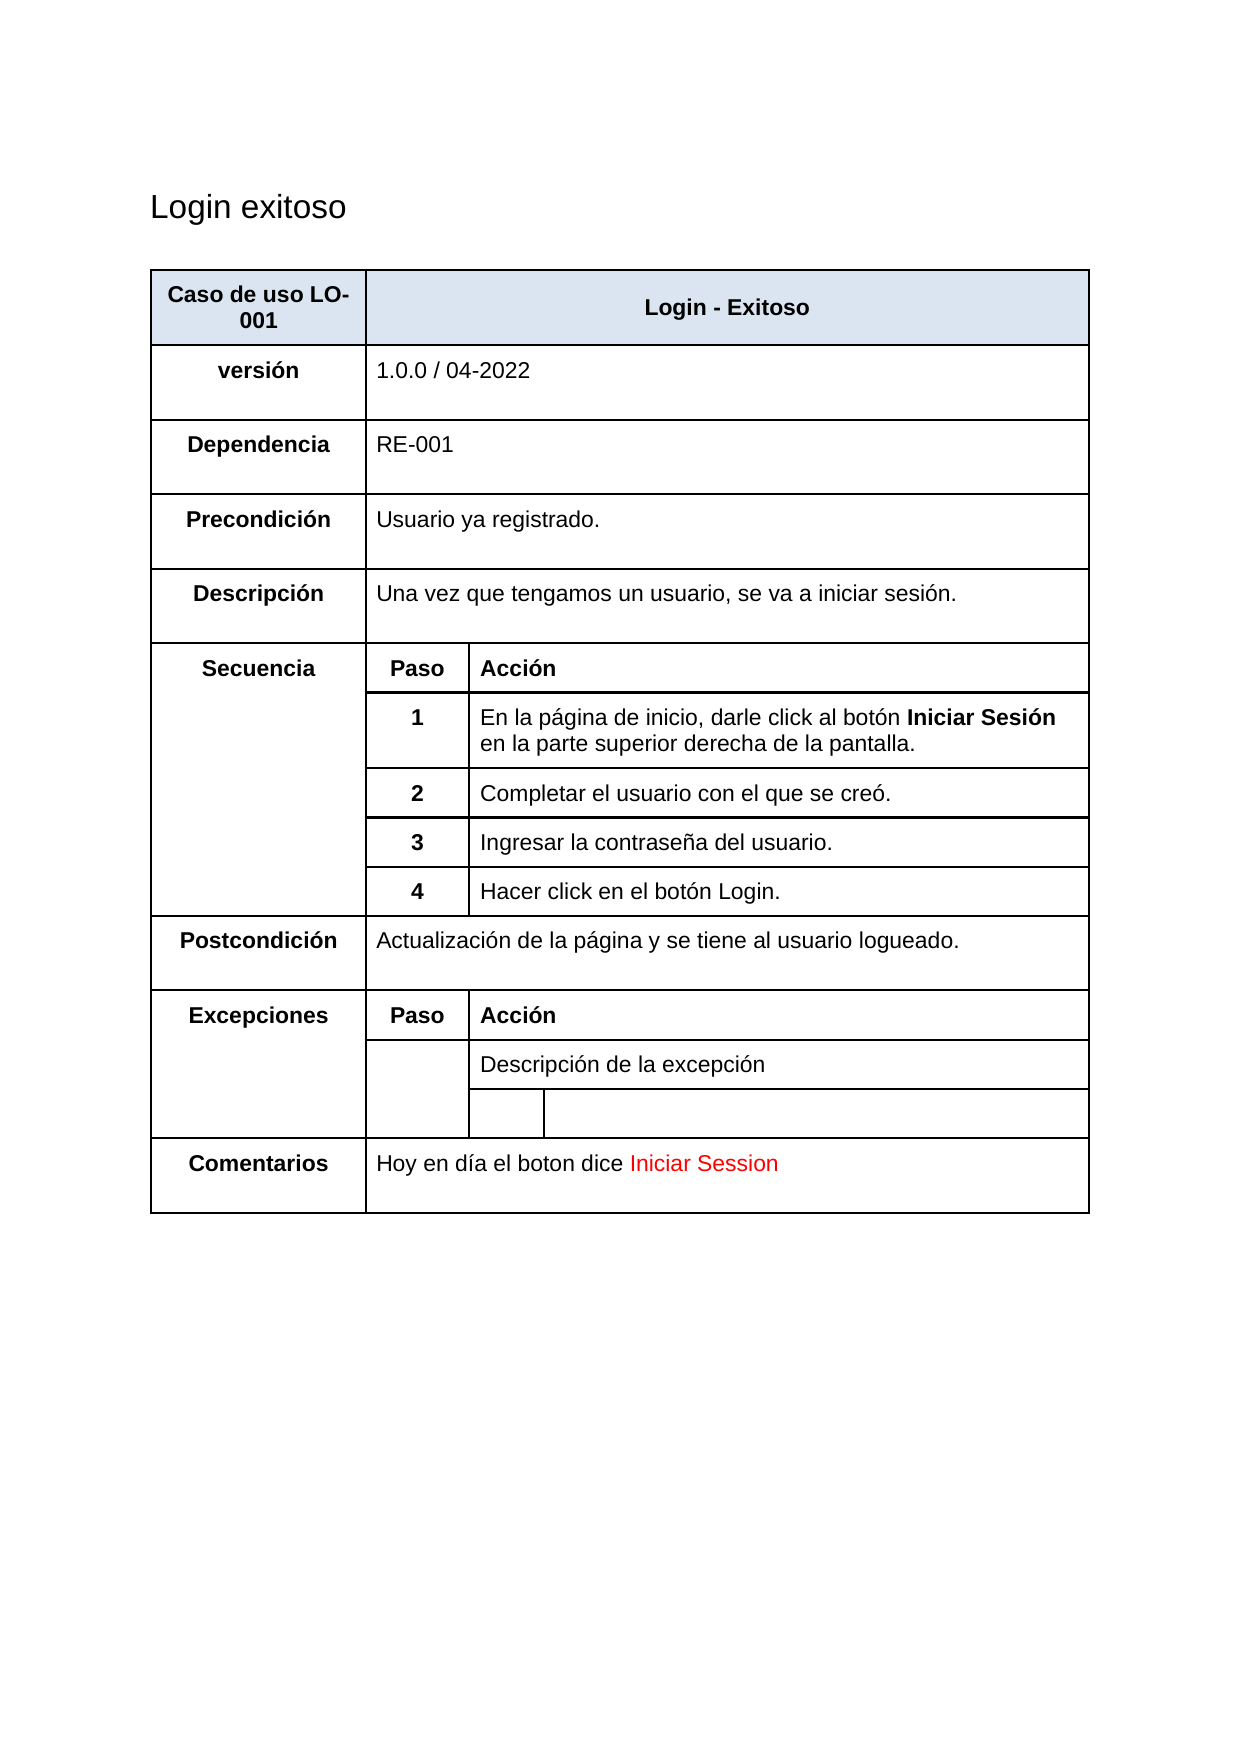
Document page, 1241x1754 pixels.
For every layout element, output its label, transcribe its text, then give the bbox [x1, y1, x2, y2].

table_cell Excepciones [152, 991, 365, 1137]
table_cell Hoy en día el boton dice Iniciar Session [367, 1139, 1088, 1212]
table_cell 1.0.0 / 04-2022 [367, 346, 1088, 419]
table_cell [470, 1090, 543, 1137]
table_cell Postcondición [152, 917, 365, 989]
table_cell [545, 1090, 1088, 1137]
table_cell Paso [367, 644, 468, 691]
table_cell En la página de inicio, darle click al botón Iniciar Sesión en la parte superior derecha de la pantalla. [470, 694, 1088, 767]
table_cell RE-001 [367, 421, 1088, 493]
table_cell Secuencia [152, 644, 365, 915]
table_cell Actualización de la página y se tiene al usuario logueado. [367, 917, 1088, 989]
table_cell Dependencia [152, 421, 365, 493]
table_cell Descripción de la excepción [470, 1041, 1088, 1088]
table_cell 2 [367, 769, 468, 816]
table_header Login - Exitoso [367, 271, 1088, 344]
table_cell Paso [367, 991, 468, 1039]
subtitle Login exitoso [150, 187, 1090, 226]
table_cell Acción [470, 644, 1088, 691]
table_cell 3 [367, 819, 468, 866]
table_cell [367, 1041, 468, 1137]
table_cell Ingresar la contraseña del usuario. [470, 819, 1088, 866]
table_cell versión [152, 346, 365, 419]
table_cell Descripción [152, 570, 365, 642]
table_header Caso de uso LO-001 [152, 271, 365, 344]
table_cell Hacer click en el botón Login. [470, 868, 1088, 915]
table_cell 1 [367, 694, 468, 767]
table_cell 4 [367, 868, 468, 915]
table_cell Comentarios [152, 1139, 365, 1212]
table_cell Acción [470, 991, 1088, 1039]
table_cell Una vez que tengamos un usuario, se va a iniciar sesión. [367, 570, 1088, 642]
table_cell Usuario ya registrado. [367, 495, 1088, 568]
table_cell Precondición [152, 495, 365, 568]
table_cell Completar el usuario con el que se creó. [470, 769, 1088, 816]
